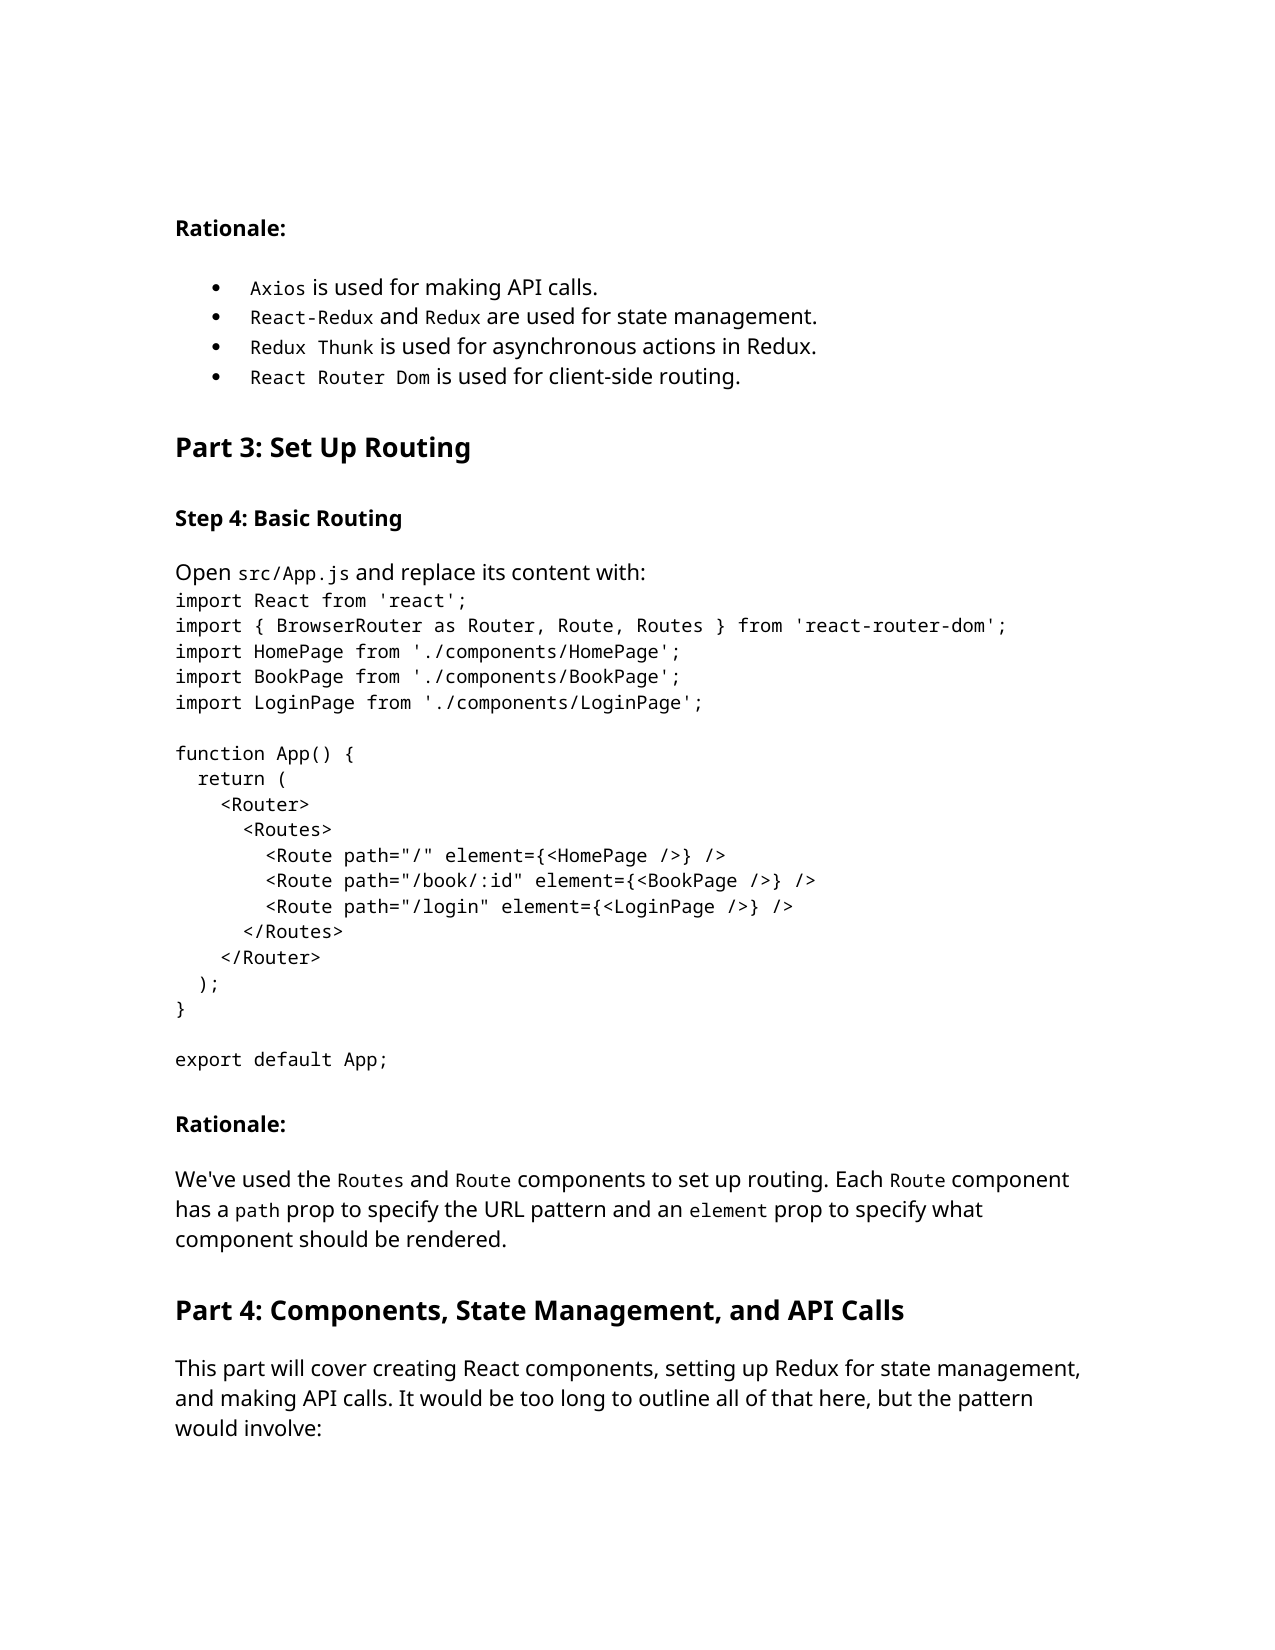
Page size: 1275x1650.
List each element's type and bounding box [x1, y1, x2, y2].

table_header [150, 150, 1125, 1492]
